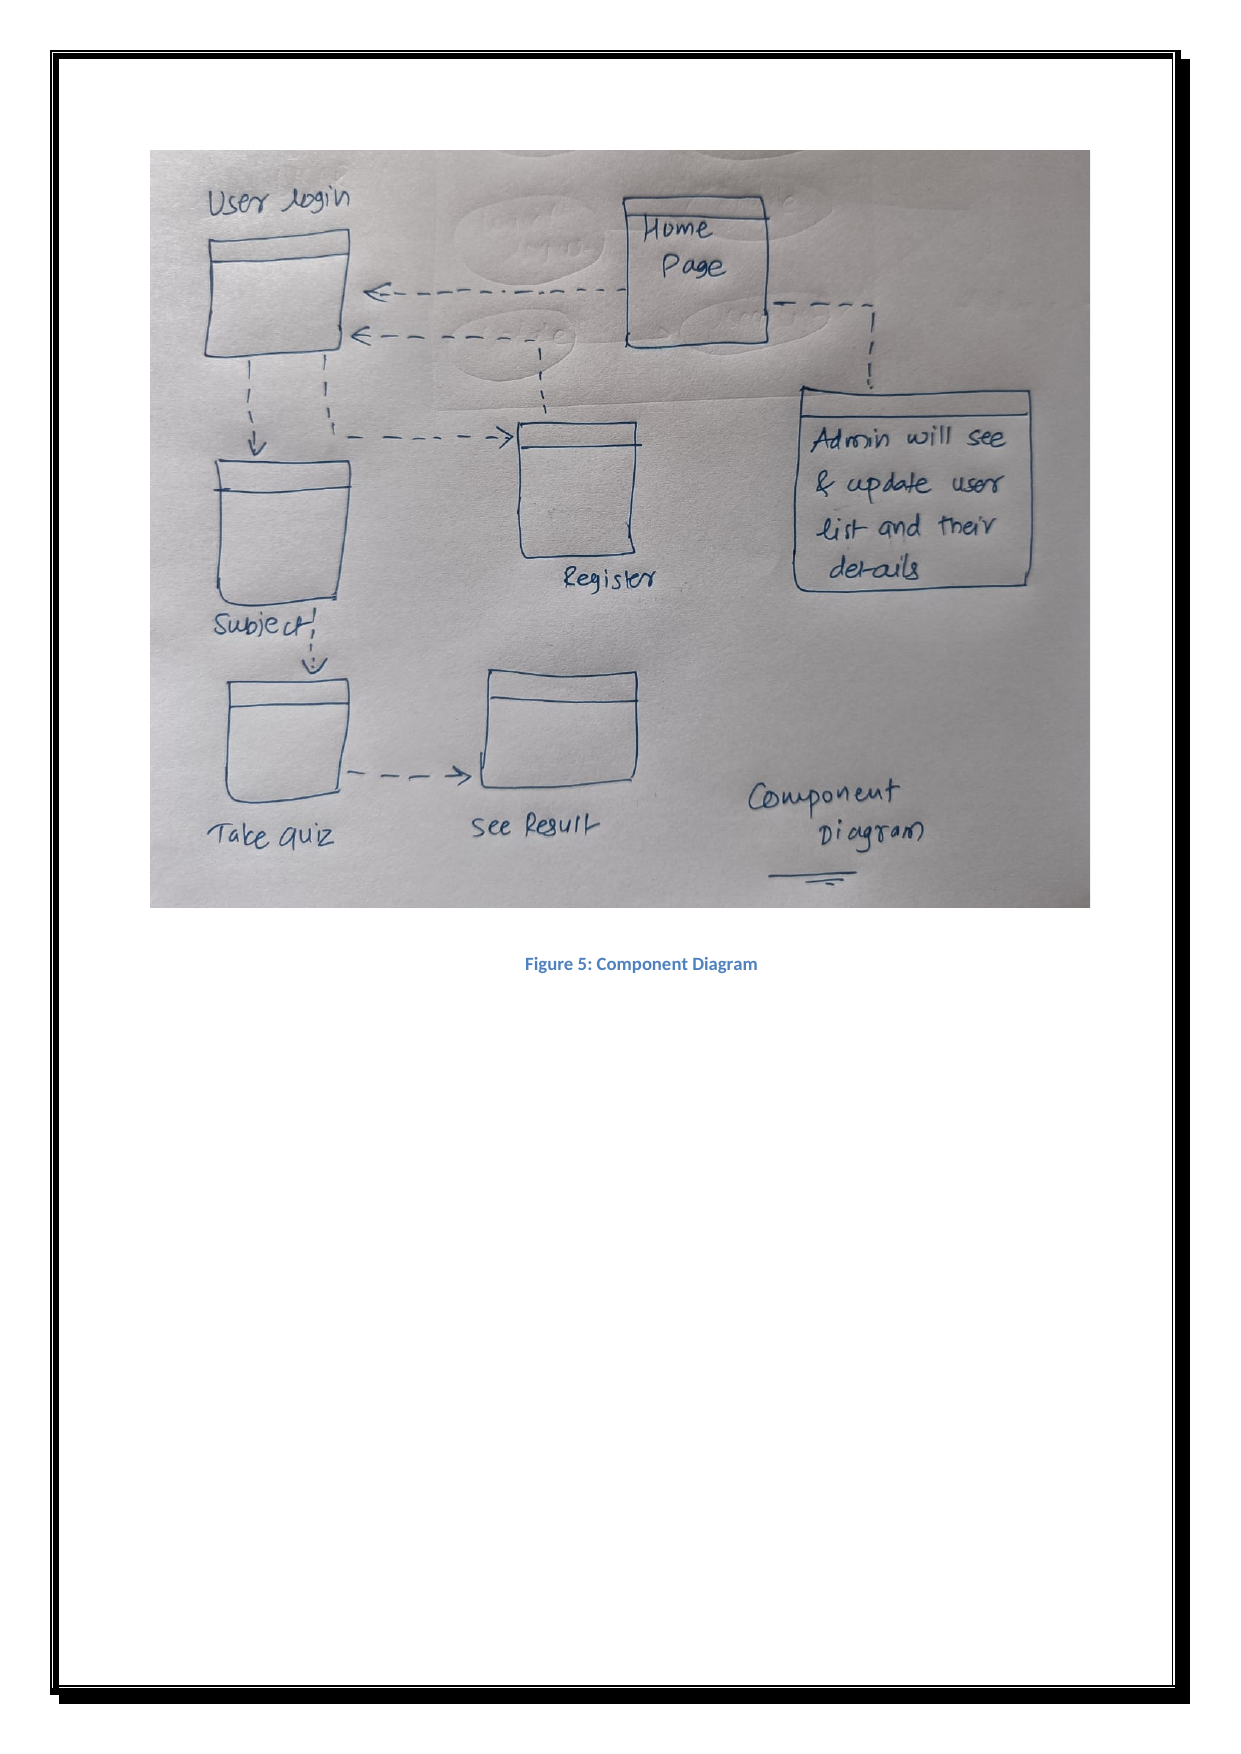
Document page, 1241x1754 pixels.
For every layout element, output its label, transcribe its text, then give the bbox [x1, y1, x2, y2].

text Figure 5: Component Diagram [450, 952, 1081, 975]
picture [150, 150, 1091, 908]
